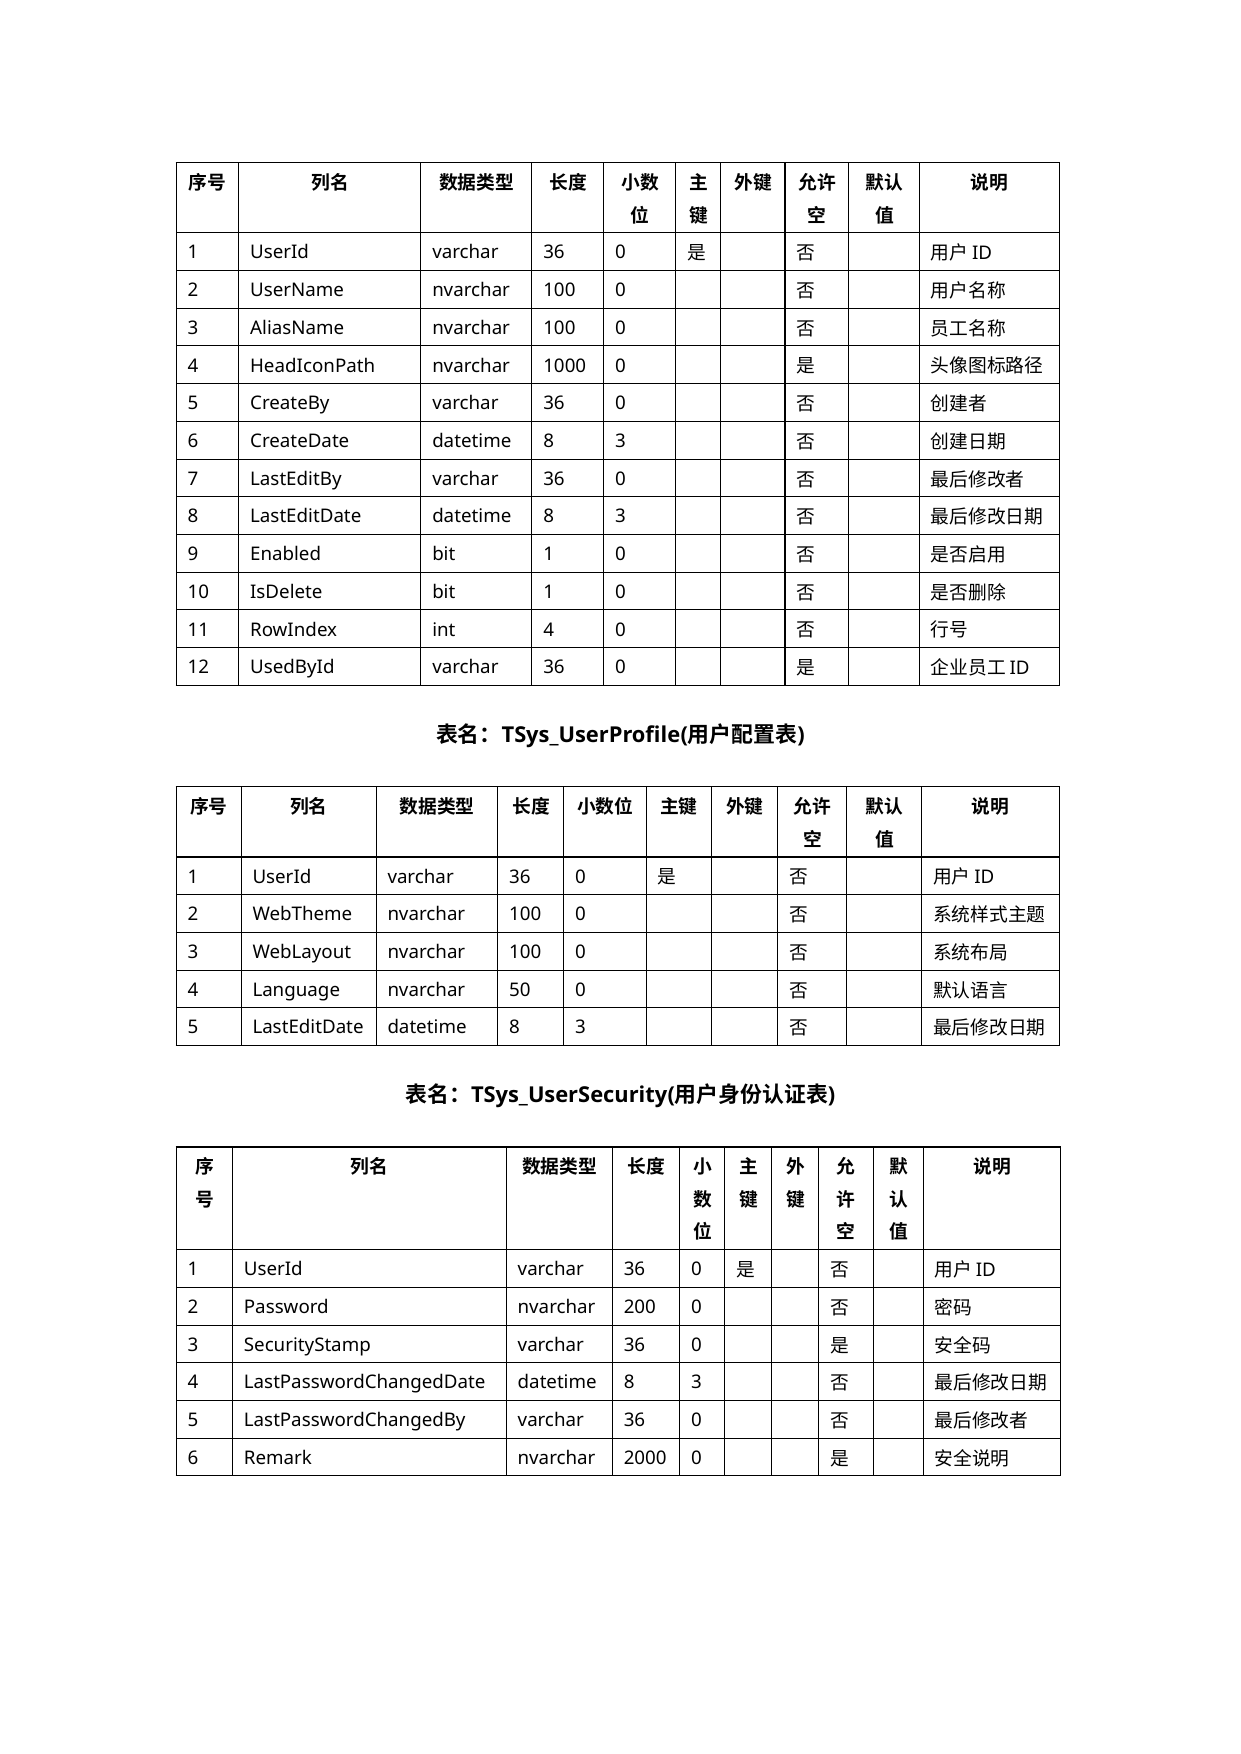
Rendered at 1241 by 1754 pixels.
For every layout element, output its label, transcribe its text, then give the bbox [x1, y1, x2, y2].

table_header 序号 [177, 1148, 232, 1249]
table_cell LastEditDate [242, 1008, 376, 1045]
table_cell 否 [786, 610, 848, 647]
table_cell 否 [786, 422, 848, 458]
table_cell 0 [604, 384, 675, 421]
table_cell LastEditBy [239, 460, 420, 496]
table_cell 6 [177, 422, 238, 458]
table_header 列名 [233, 1148, 506, 1249]
table_cell 9 [177, 535, 238, 572]
table_cell 10 [177, 573, 238, 609]
table_cell [712, 933, 777, 969]
table_cell nvarchar [507, 1439, 612, 1475]
table_cell [772, 1288, 818, 1324]
table_cell [772, 1326, 818, 1362]
table_cell [849, 535, 919, 572]
table_cell [676, 309, 720, 345]
table_cell 是 [819, 1326, 873, 1362]
table_cell [676, 648, 720, 685]
table_cell RowIndex [239, 610, 420, 647]
text 表名：TSys_UserSecurity(用户身份认证表) [187, 1077, 1053, 1110]
table_header 默认值 [847, 787, 921, 856]
table_cell [874, 1250, 923, 1287]
table_cell 36 [613, 1326, 679, 1362]
table_cell 密码 [924, 1288, 1060, 1324]
table_header 数据类型 [377, 787, 497, 856]
table_cell [647, 971, 711, 1007]
table_cell nvarchar [377, 971, 497, 1007]
table_cell 是否启用 [920, 535, 1059, 572]
table_cell 3 [604, 497, 675, 534]
table_header 数据类型 [421, 163, 531, 232]
table_cell 否 [786, 535, 848, 572]
table_cell 36 [532, 460, 603, 496]
table_cell 100 [498, 895, 563, 932]
table_cell [849, 573, 919, 609]
table_cell [849, 460, 919, 496]
table_cell 否 [778, 971, 846, 1007]
table_cell [721, 309, 784, 345]
table_header 长度 [613, 1148, 679, 1249]
table_cell 最后修改者 [924, 1401, 1060, 1438]
table_cell 0 [604, 460, 675, 496]
table_cell [849, 309, 919, 345]
table_cell [721, 346, 784, 383]
table_cell 1 [177, 858, 241, 894]
table_header 主键 [647, 787, 711, 856]
table_cell bit [421, 535, 531, 572]
table_cell 3 [177, 1326, 232, 1362]
table_cell 用户ID [922, 858, 1059, 894]
table_cell 0 [604, 309, 675, 345]
table_header 列名 [242, 787, 376, 856]
table_header 小数位 [604, 163, 675, 232]
table_cell [647, 1008, 711, 1045]
text 表名：TSys_UserProfile(用户配置表) [187, 717, 1053, 749]
table_cell SecurityStamp [233, 1326, 506, 1362]
table_cell [712, 1008, 777, 1045]
table_cell UsedById [239, 648, 420, 685]
table_cell 是 [725, 1250, 771, 1287]
table_cell [676, 573, 720, 609]
table_cell datetime [421, 497, 531, 534]
table_cell 1 [532, 535, 603, 572]
table_cell 4 [177, 971, 241, 1007]
table_cell nvarchar [421, 309, 531, 345]
table_cell 0 [564, 858, 646, 894]
table_cell 0 [564, 971, 646, 1007]
table_cell [725, 1439, 771, 1475]
table_cell 36 [613, 1250, 679, 1287]
table_cell 否 [786, 233, 848, 270]
table_cell [849, 233, 919, 270]
table_cell 0 [564, 933, 646, 969]
table_cell 用户ID [924, 1250, 1060, 1287]
table_cell 0 [604, 233, 675, 270]
table_cell varchar [421, 648, 531, 685]
table_header 默认值 [849, 163, 919, 232]
table_cell Enabled [239, 535, 420, 572]
table_header 小数位 [564, 787, 646, 856]
table_cell [847, 858, 921, 894]
table_cell 是 [786, 648, 848, 685]
table_cell 1 [177, 233, 238, 270]
table_cell varchar [421, 233, 531, 270]
table_cell [721, 422, 784, 458]
table_cell 最后修改者 [920, 460, 1059, 496]
table_cell 0 [604, 271, 675, 308]
table_cell [647, 895, 711, 932]
table_cell 8 [532, 497, 603, 534]
table_cell 系统样式主题 [922, 895, 1059, 932]
table_cell 0 [604, 573, 675, 609]
table_cell UserId [242, 858, 376, 894]
table_cell 5 [177, 1008, 241, 1045]
table_cell UserId [239, 233, 420, 270]
table_cell [676, 346, 720, 383]
table_cell 3 [604, 422, 675, 458]
table_cell nvarchar [377, 933, 497, 969]
table_cell [772, 1363, 818, 1400]
table_cell IsDelete [239, 573, 420, 609]
table_cell datetime [507, 1363, 612, 1400]
table_cell 否 [778, 858, 846, 894]
table_cell 36 [532, 384, 603, 421]
table_cell 否 [786, 384, 848, 421]
table_header 允许空 [819, 1148, 873, 1249]
table_cell 8 [498, 1008, 563, 1045]
table_cell [676, 422, 720, 458]
table_header 外键 [772, 1148, 818, 1249]
table_cell 是 [819, 1439, 873, 1475]
table_header 说明 [920, 163, 1059, 232]
table_header 说明 [924, 1148, 1060, 1249]
table_cell 头像图标路径 [920, 346, 1059, 383]
table_cell 用户ID [920, 233, 1059, 270]
table_cell [874, 1288, 923, 1324]
table_cell [874, 1401, 923, 1438]
table_cell 2000 [613, 1439, 679, 1475]
table_cell 100 [532, 309, 603, 345]
table_cell 否 [819, 1250, 873, 1287]
table_cell Remark [233, 1439, 506, 1475]
table_cell 4 [177, 1363, 232, 1400]
table_cell [721, 648, 784, 685]
table_cell 1000 [532, 346, 603, 383]
table_cell [647, 933, 711, 969]
table_header 序号 [177, 787, 241, 856]
table_cell nvarchar [377, 895, 497, 932]
table_cell [725, 1363, 771, 1400]
table_cell 否 [778, 1008, 846, 1045]
table_cell 5 [177, 384, 238, 421]
table_cell 否 [786, 460, 848, 496]
table_cell datetime [377, 1008, 497, 1045]
table_cell 3 [177, 309, 238, 345]
table_cell [725, 1288, 771, 1324]
table_header 允许空 [778, 787, 846, 856]
table_cell 36 [532, 233, 603, 270]
table_cell [676, 535, 720, 572]
table_cell [676, 460, 720, 496]
table_cell [712, 971, 777, 1007]
table_cell 0 [680, 1401, 724, 1438]
table_header 主键 [725, 1148, 771, 1249]
table_cell 4 [532, 610, 603, 647]
table_cell 最后修改日期 [920, 497, 1059, 534]
table_cell 8 [177, 497, 238, 534]
table_cell UserName [239, 271, 420, 308]
table_cell 3 [680, 1363, 724, 1400]
table_cell nvarchar [421, 346, 531, 383]
table_cell [847, 1008, 921, 1045]
table_cell CreateDate [239, 422, 420, 458]
table_cell [725, 1326, 771, 1362]
table_cell [847, 971, 921, 1007]
table_cell 1 [177, 1250, 232, 1287]
table_cell 1 [532, 573, 603, 609]
table_cell 默认语言 [922, 971, 1059, 1007]
table_cell 0 [680, 1439, 724, 1475]
table_cell LastEditDate [239, 497, 420, 534]
table_cell Password [233, 1288, 506, 1324]
table_cell 企业员工ID [920, 648, 1059, 685]
table_cell 是 [647, 858, 711, 894]
table_cell [874, 1439, 923, 1475]
table_cell WebLayout [242, 933, 376, 969]
table_cell varchar [507, 1326, 612, 1362]
table_cell 12 [177, 648, 238, 685]
table_cell 是 [676, 233, 720, 270]
table_cell 5 [177, 1401, 232, 1438]
table_cell 11 [177, 610, 238, 647]
table_cell 0 [680, 1326, 724, 1362]
table_cell 2 [177, 895, 241, 932]
table_cell 否 [819, 1401, 873, 1438]
table_cell 6 [177, 1439, 232, 1475]
table_cell 36 [498, 858, 563, 894]
table_cell [874, 1326, 923, 1362]
table_cell [772, 1401, 818, 1438]
table_header 小数位 [680, 1148, 724, 1249]
table_cell 行号 [920, 610, 1059, 647]
table_cell 否 [786, 271, 848, 308]
table_cell [772, 1250, 818, 1287]
table_cell 0 [680, 1288, 724, 1324]
table_cell [849, 271, 919, 308]
table_cell 100 [498, 933, 563, 969]
table_header 序号 [177, 163, 238, 232]
table_cell 4 [177, 346, 238, 383]
table_cell 员工名称 [920, 309, 1059, 345]
table_cell LastPasswordChangedDate [233, 1363, 506, 1400]
table_cell 安全说明 [924, 1439, 1060, 1475]
table_cell 0 [604, 610, 675, 647]
table_cell [849, 497, 919, 534]
table_cell 7 [177, 460, 238, 496]
table_cell [849, 422, 919, 458]
table_header 外键 [712, 787, 777, 856]
table_cell 是否删除 [920, 573, 1059, 609]
table_cell 0 [564, 895, 646, 932]
table_cell [721, 497, 784, 534]
table_cell varchar [507, 1250, 612, 1287]
table_header 主键 [676, 163, 720, 232]
table_cell [772, 1439, 818, 1475]
table_cell [721, 610, 784, 647]
table_cell 50 [498, 971, 563, 1007]
table_cell 0 [604, 535, 675, 572]
table_cell datetime [421, 422, 531, 458]
table_cell 否 [786, 309, 848, 345]
table_cell 用户名称 [920, 271, 1059, 308]
table_cell 否 [778, 895, 846, 932]
table_header 默认值 [874, 1148, 923, 1249]
table_cell 36 [613, 1401, 679, 1438]
table_cell 系统布局 [922, 933, 1059, 969]
table_cell LastPasswordChangedBy [233, 1401, 506, 1438]
table_cell 创建日期 [920, 422, 1059, 458]
table_cell varchar [507, 1401, 612, 1438]
table_cell [676, 384, 720, 421]
table_cell int [421, 610, 531, 647]
table_cell 最后修改日期 [924, 1363, 1060, 1400]
table_cell 否 [786, 573, 848, 609]
table_cell 否 [819, 1288, 873, 1324]
table_cell [676, 497, 720, 534]
table_cell bit [421, 573, 531, 609]
table_cell [721, 384, 784, 421]
table_cell [849, 610, 919, 647]
table_cell 200 [613, 1288, 679, 1324]
table_cell [721, 573, 784, 609]
table_cell [676, 610, 720, 647]
table_cell 3 [564, 1008, 646, 1045]
table_cell 2 [177, 271, 238, 308]
table_cell [847, 933, 921, 969]
table_cell [849, 648, 919, 685]
table_cell nvarchar [507, 1288, 612, 1324]
table_cell 最后修改日期 [922, 1008, 1059, 1045]
table_cell 0 [604, 346, 675, 383]
table_cell AliasName [239, 309, 420, 345]
table_cell [721, 535, 784, 572]
table_cell 0 [680, 1250, 724, 1287]
table_cell HeadIconPath [239, 346, 420, 383]
table_cell varchar [421, 460, 531, 496]
table_cell [712, 858, 777, 894]
table_header 说明 [922, 787, 1059, 856]
table_cell 100 [532, 271, 603, 308]
table_cell 3 [177, 933, 241, 969]
table_header 长度 [498, 787, 563, 856]
table_cell CreateBy [239, 384, 420, 421]
table_header 数据类型 [507, 1148, 612, 1249]
table_cell [676, 271, 720, 308]
table_cell 安全码 [924, 1326, 1060, 1362]
table_cell varchar [377, 858, 497, 894]
table_cell 8 [613, 1363, 679, 1400]
table_cell [874, 1363, 923, 1400]
table_cell [721, 271, 784, 308]
table_cell 否 [786, 497, 848, 534]
table_header 长度 [532, 163, 603, 232]
table_header 外键 [721, 163, 784, 232]
table_cell [847, 895, 921, 932]
table_cell WebTheme [242, 895, 376, 932]
table_cell 2 [177, 1288, 232, 1324]
table_cell 0 [604, 648, 675, 685]
table_cell 是 [786, 346, 848, 383]
table_cell 36 [532, 648, 603, 685]
table_cell 创建者 [920, 384, 1059, 421]
table_cell 8 [532, 422, 603, 458]
table_cell [721, 460, 784, 496]
table_cell [725, 1401, 771, 1438]
table_cell [849, 384, 919, 421]
table_cell [849, 346, 919, 383]
table_header 列名 [239, 163, 420, 232]
table_cell [721, 233, 784, 270]
table_header 允许空 [786, 163, 848, 232]
table_cell [712, 895, 777, 932]
table_cell UserId [233, 1250, 506, 1287]
table_cell nvarchar [421, 271, 531, 308]
table_cell 否 [778, 933, 846, 969]
table_cell varchar [421, 384, 531, 421]
table_cell 否 [819, 1363, 873, 1400]
table_cell Language [242, 971, 376, 1007]
